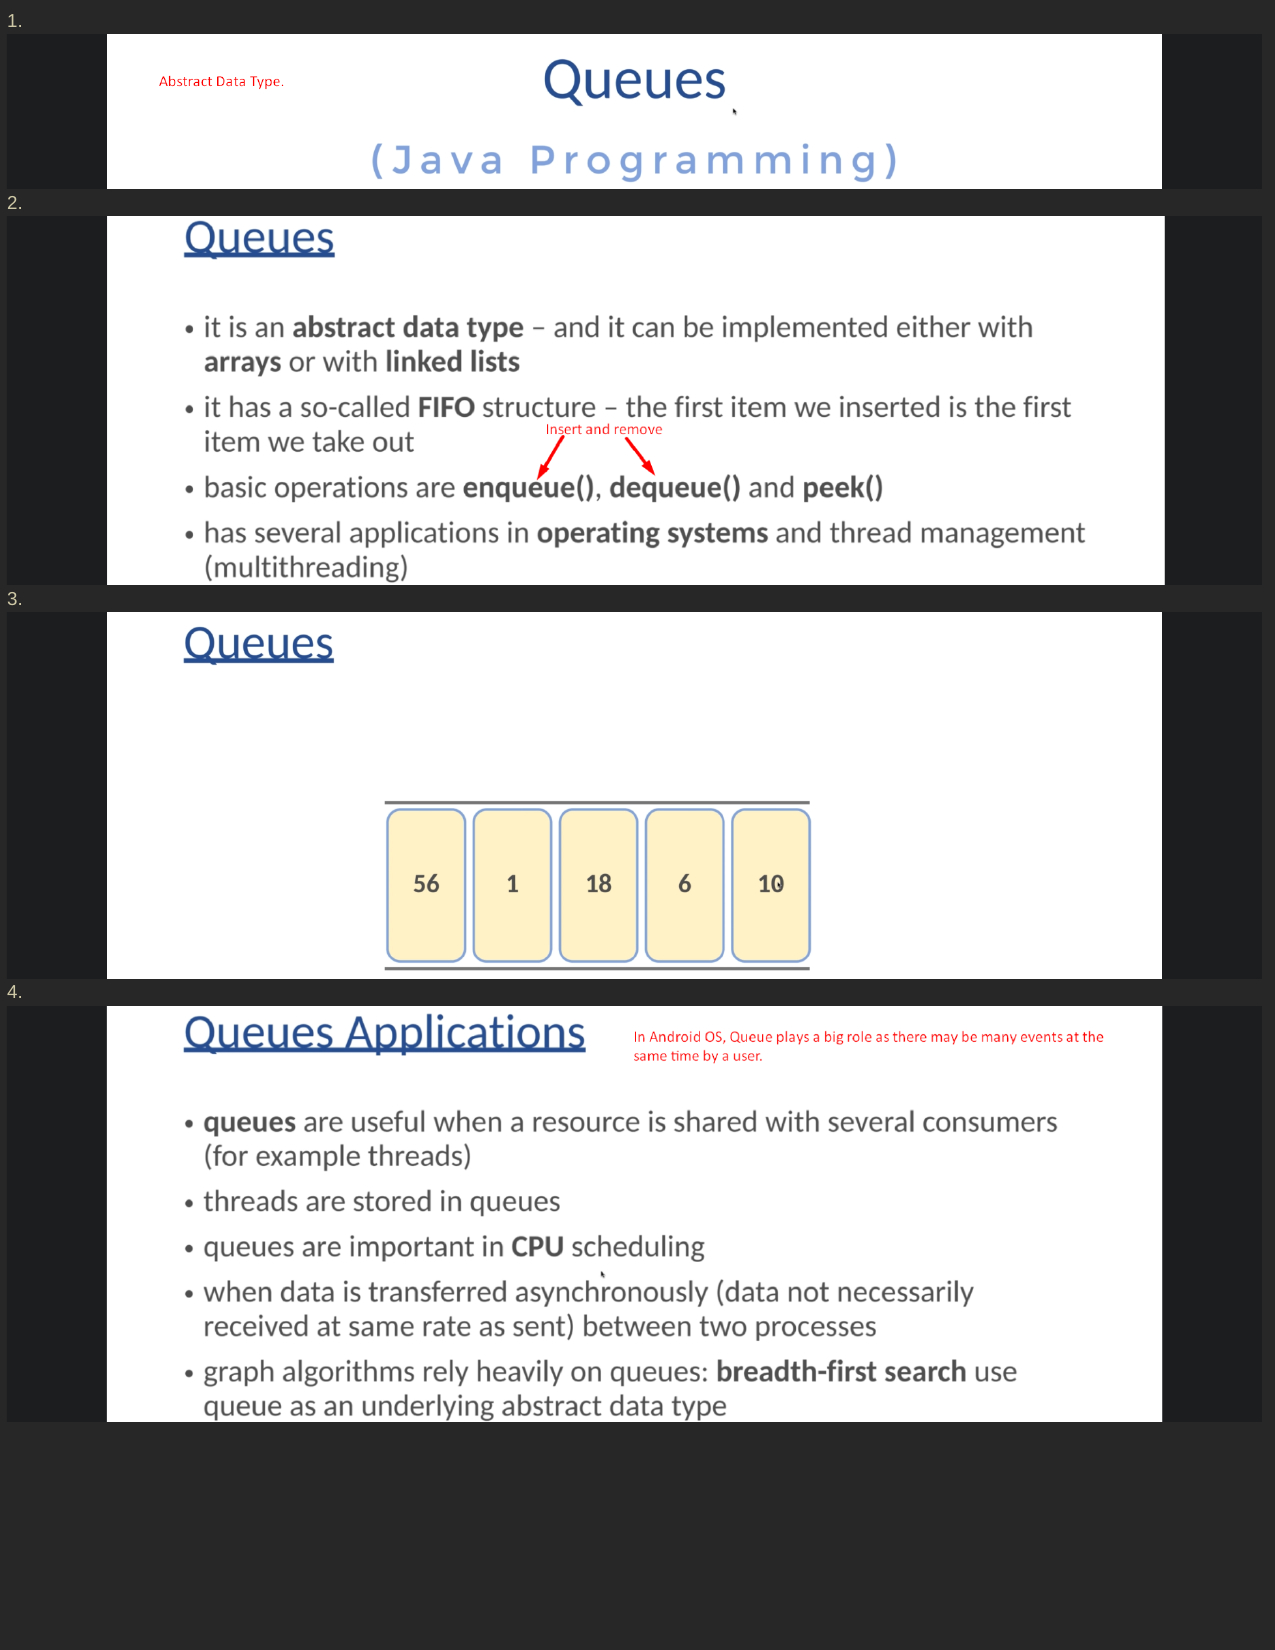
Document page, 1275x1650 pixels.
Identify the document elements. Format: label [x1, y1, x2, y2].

picture [6, 612, 1262, 979]
picture [6, 34, 1262, 189]
picture [6, 1006, 1262, 1422]
picture [6, 216, 1262, 585]
